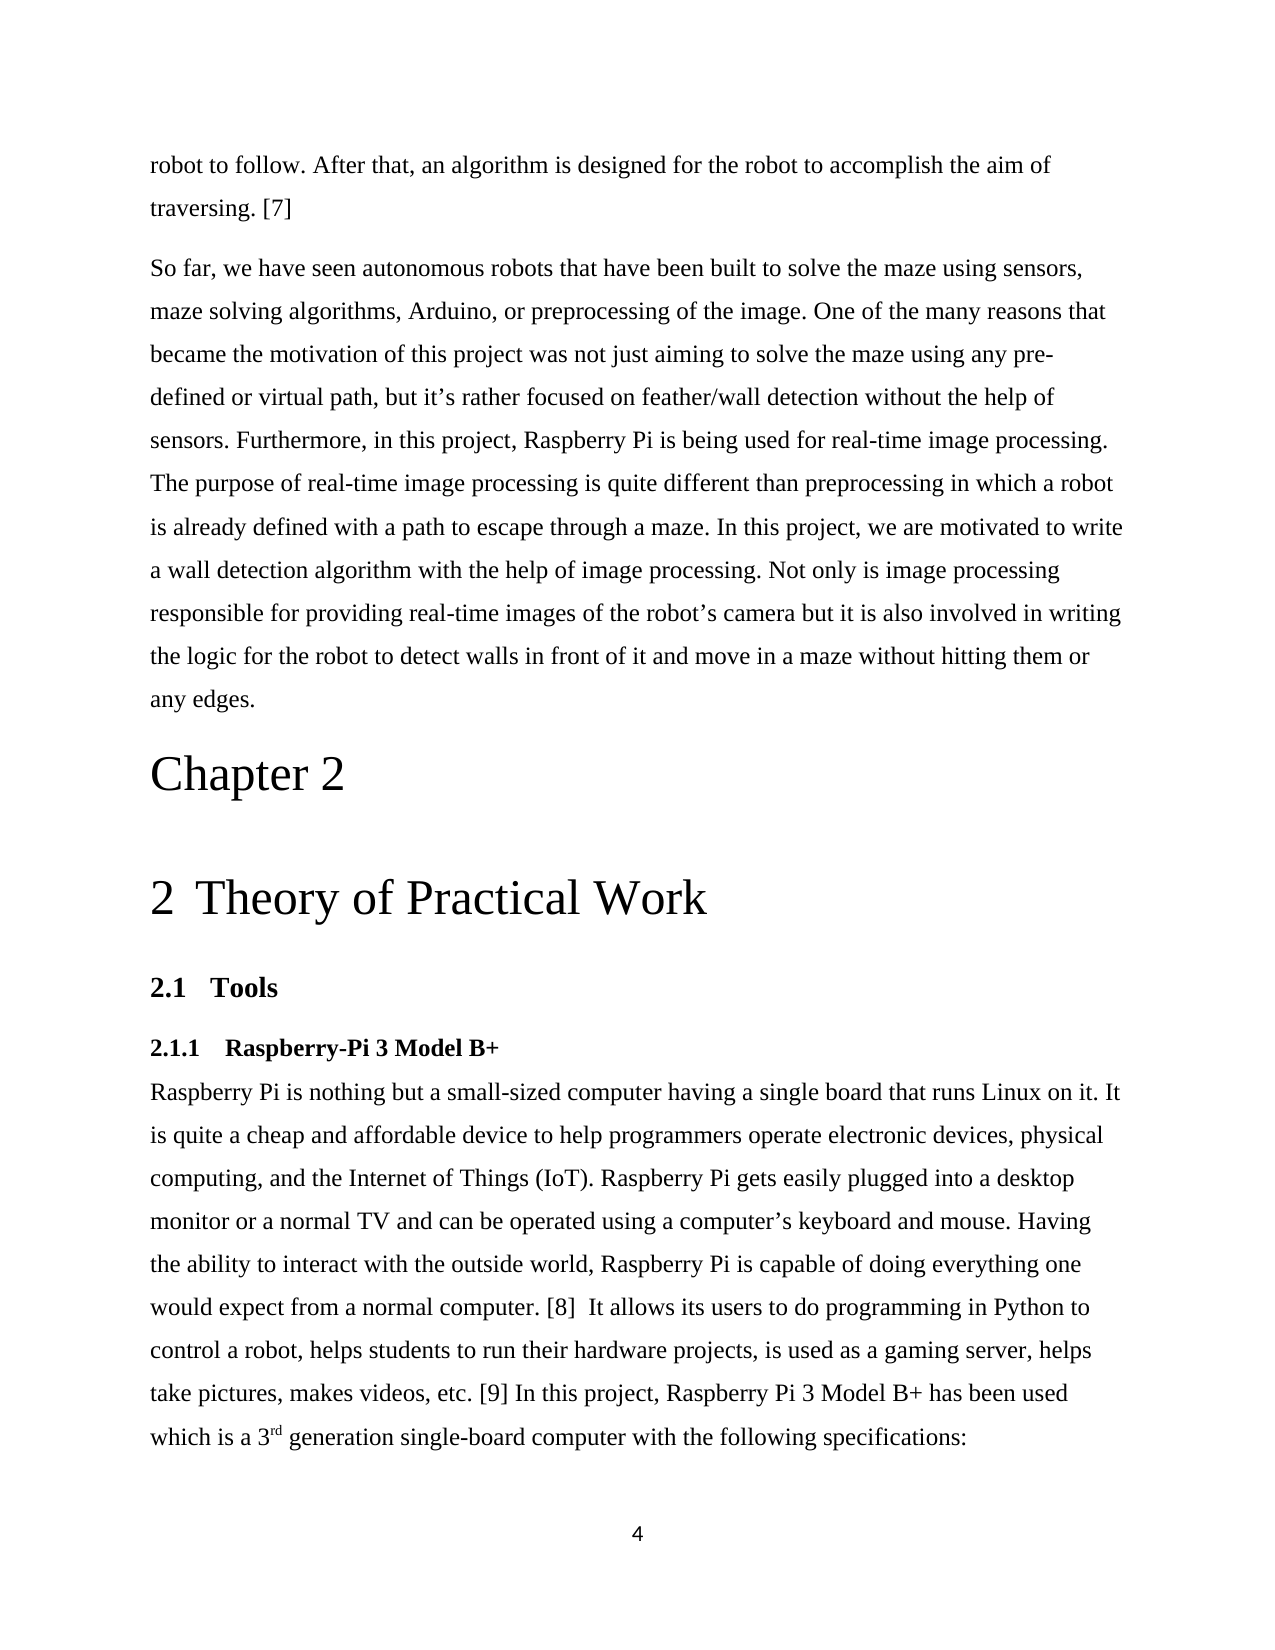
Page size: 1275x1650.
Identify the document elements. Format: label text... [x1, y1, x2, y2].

text Raspberry Pi is nothing but a small-sized computer having a single board that runs Linux on it. It is quite a cheap and affordable device to help programmers operate electronic devices, physical computing, and the Internet of Things (IoT). Raspberry Pi gets easily plugged into a desktop monitor or a normal TV and can be operated using a computer’s keyboard and mouse. Having the ability to interact with the outside world, Raspberry Pi is capable of doing everything one would expect from a normal computer. It allows its users to do programming in Python to control a robot, helps students to run their hardware projects, is used as a gaming server, helps take pictures, makes videos, etc. In this project, Raspberry Pi 3 Model B+ has been used which is a 3rd generation single-board computer with the following specifications: [150, 1077, 1125, 1450]
subtitle Raspberry-Pi 3 Model B+ [150, 1033, 1125, 1062]
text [150, 150, 1125, 222]
text So far, we have seen autonomous robots that have been built to solve the maze using sensors, maze solving algorithms, Arduino, or preprocessing of the image. One of the many reasons that became the motivation of this project was not just aiming to solve the maze using any pre-defined or virtual path, but it’s rather focused on feather/wall detection without the help of sensors. Furthermore, in this project, Raspberry Pi is being used for real-time image processing. The purpose of real-time image processing is quite different than preprocessing in which a robot is already defined with a path to escape through a maze. In this project, we are motivated to write a wall detection algorithm with the help of image processing. Not only is image processing responsible for providing real-time images of the robot’s camera but it is also involved in writing the logic for the robot to detect walls in front of it and move in a maze without hitting them or any edges. [150, 253, 1125, 713]
subtitle Theory of Practical Work [150, 868, 1125, 925]
subtitle Tools [150, 971, 1125, 1004]
text Chapter 2 [150, 744, 1125, 801]
